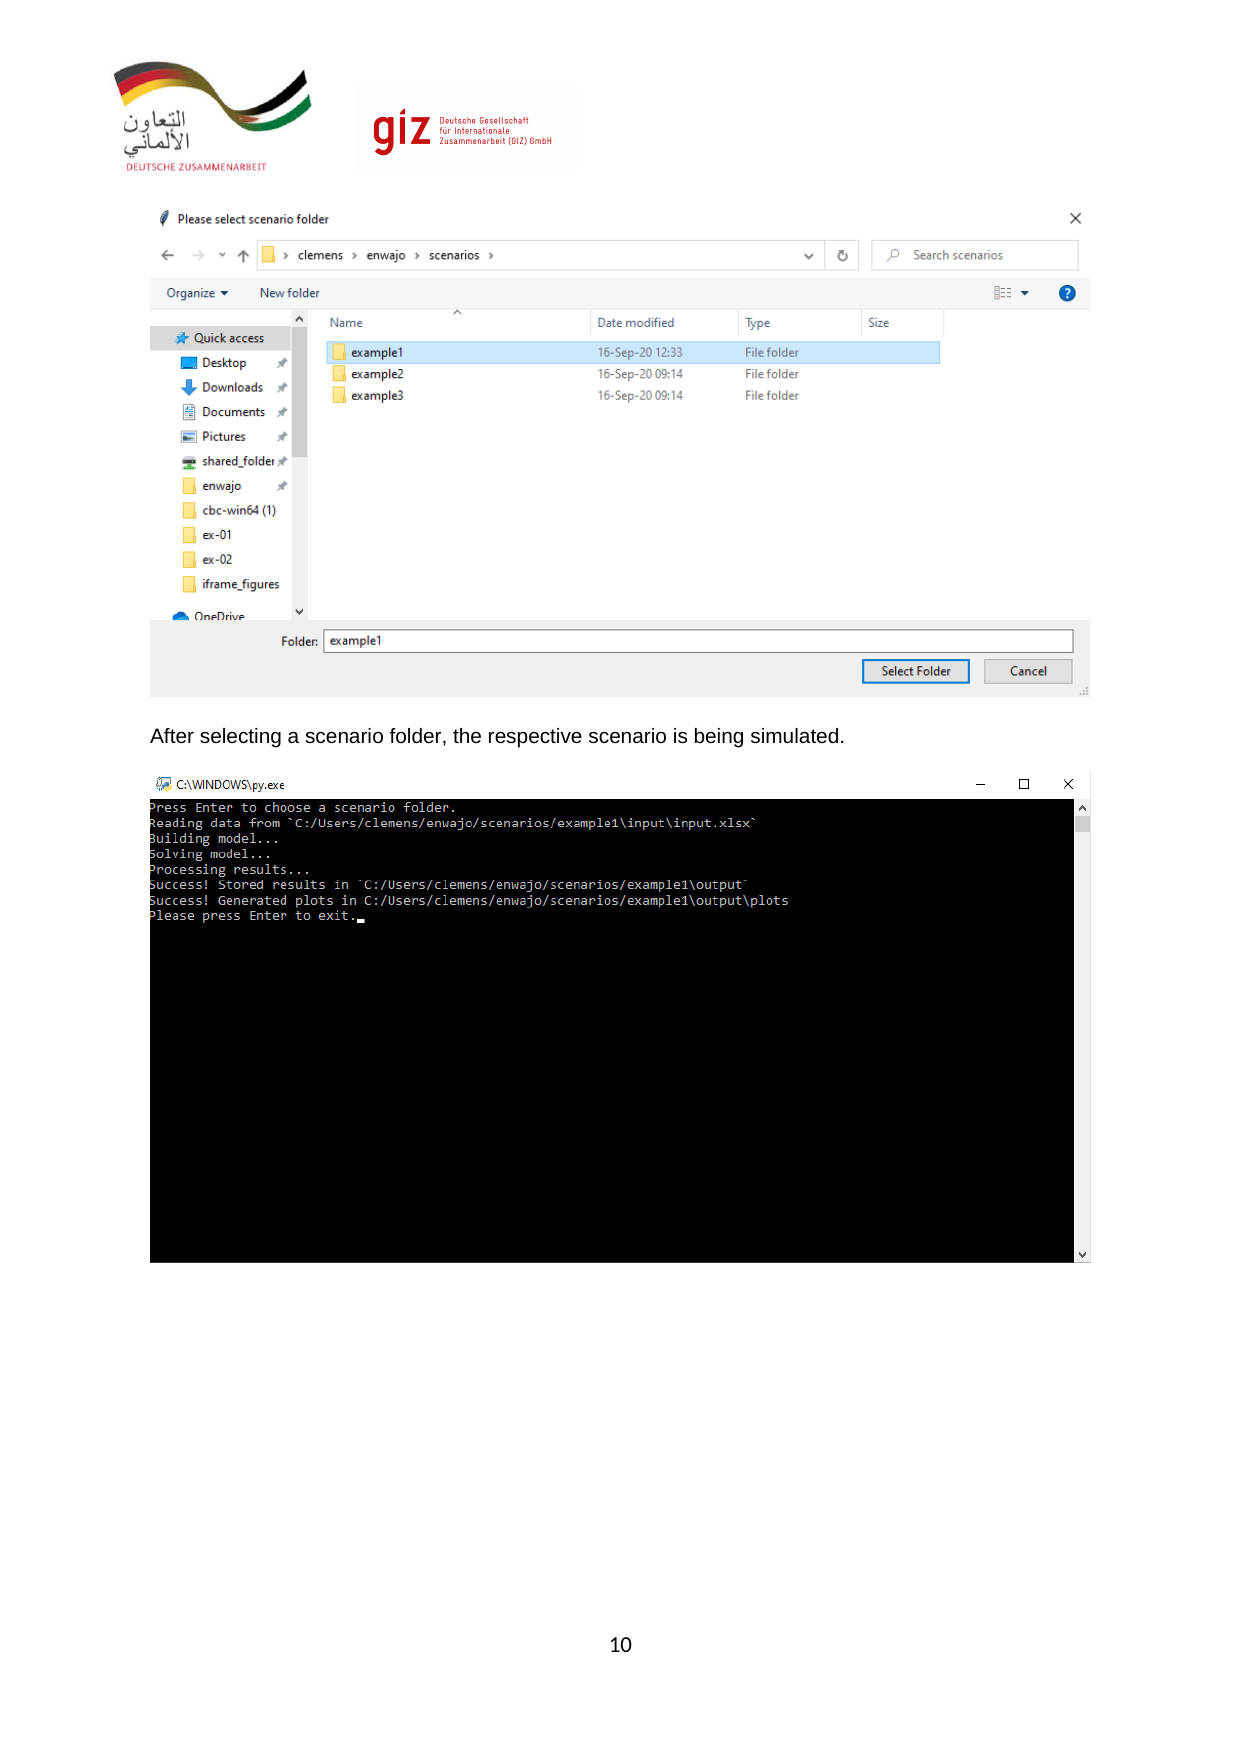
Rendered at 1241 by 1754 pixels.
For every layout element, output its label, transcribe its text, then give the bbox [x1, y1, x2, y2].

picture [150, 771, 1091, 1263]
picture [150, 204, 1091, 697]
text After selecting a scenario folder, the respective scenario is being simulated. [150, 723, 1090, 747]
picture [355, 83, 578, 174]
picture [104, 56, 317, 172]
